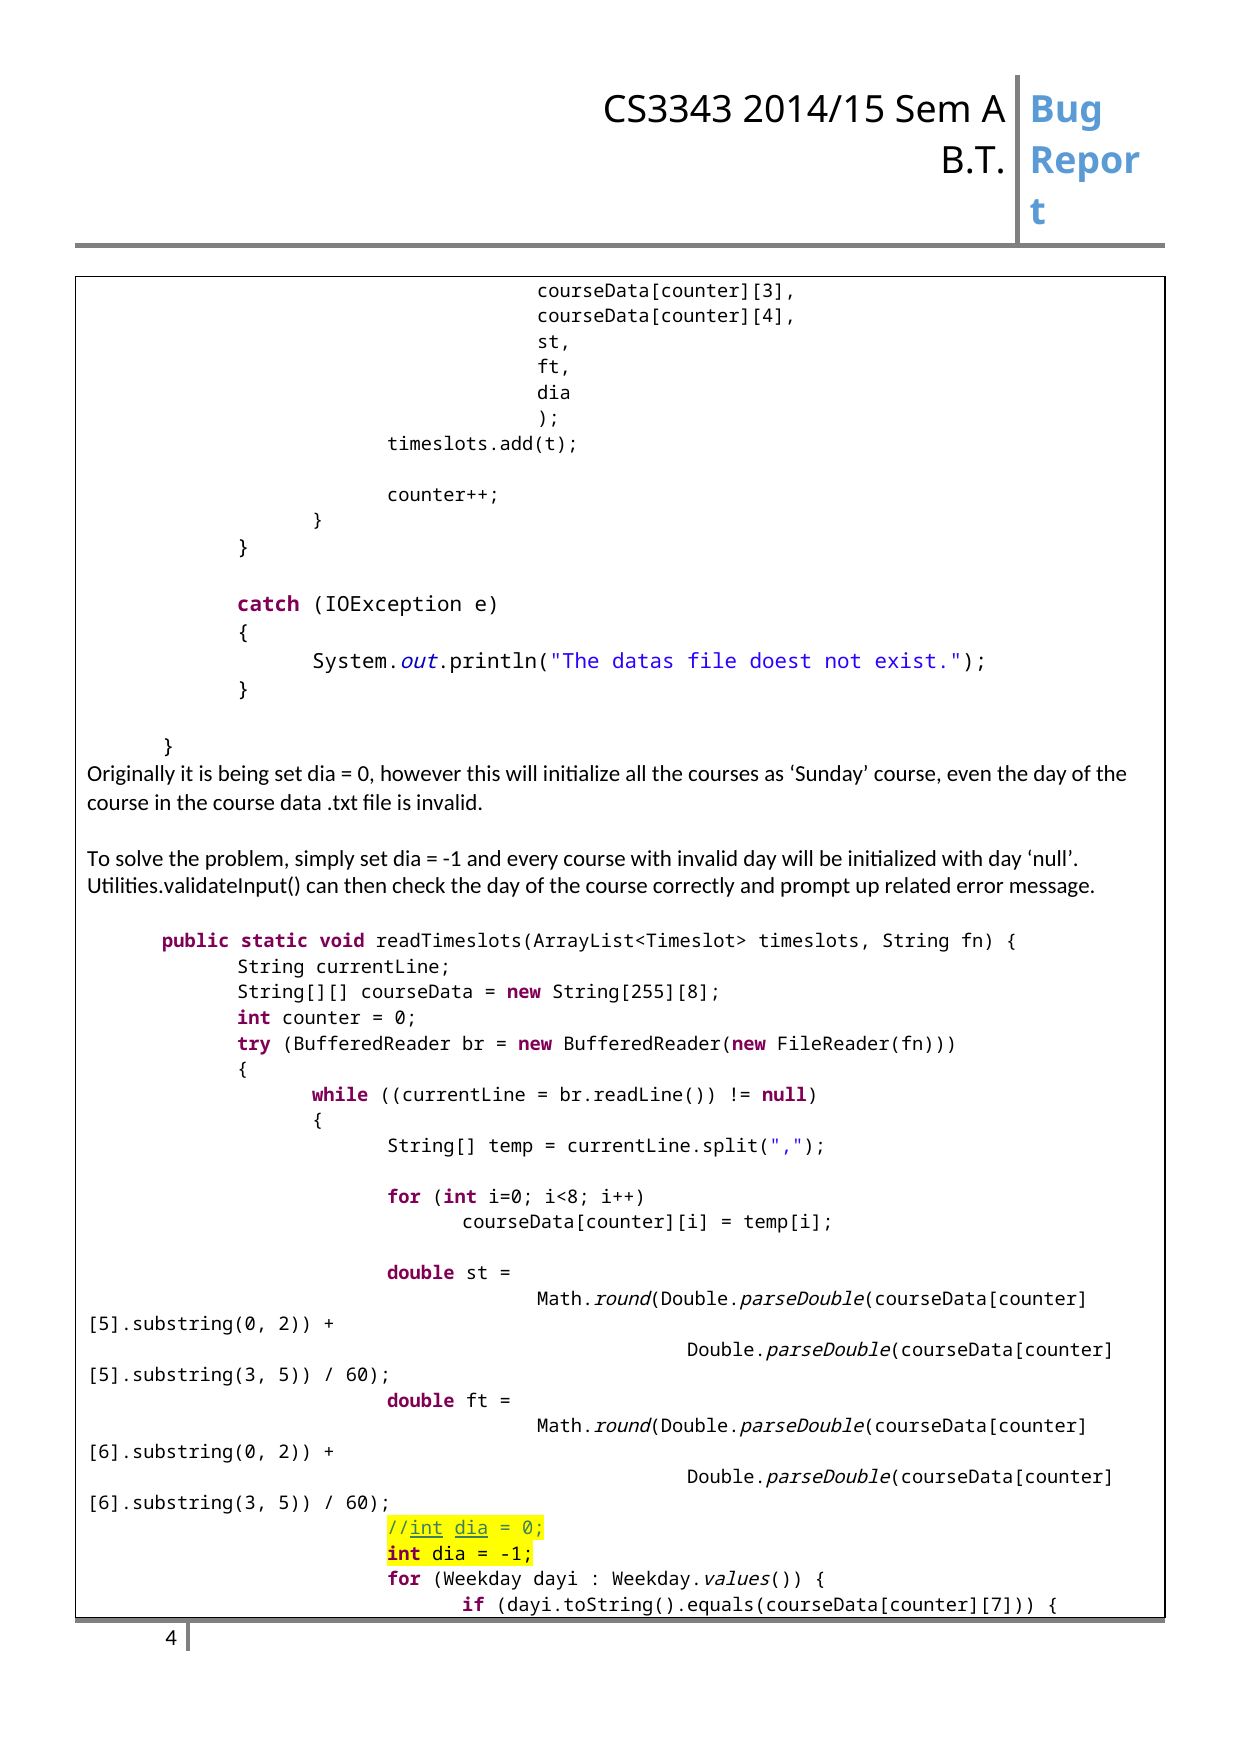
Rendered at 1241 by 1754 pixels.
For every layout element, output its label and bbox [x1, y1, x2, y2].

table_header [76, 277, 1164, 1617]
